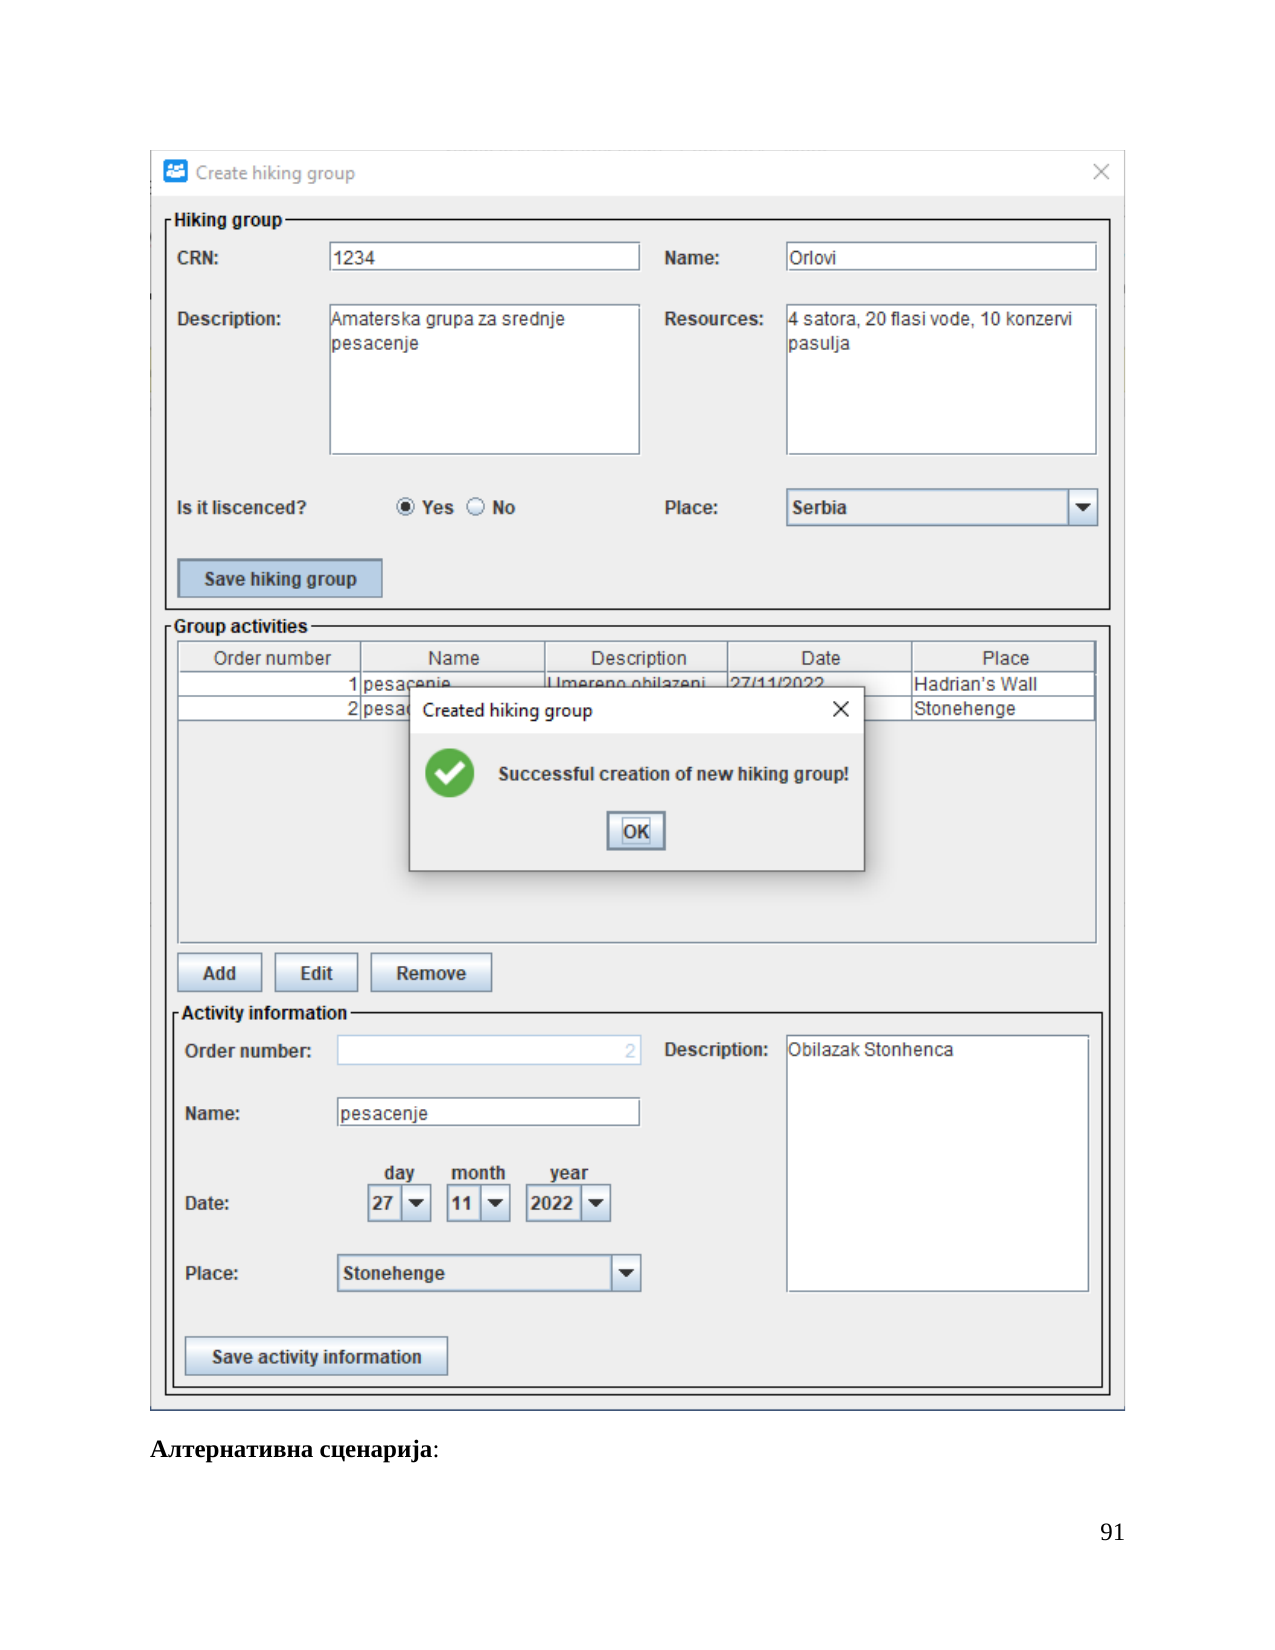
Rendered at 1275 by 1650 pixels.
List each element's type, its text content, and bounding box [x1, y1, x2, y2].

picture [150, 150, 1125, 1411]
text Алтернативна сценарија: [150, 1434, 1125, 1463]
